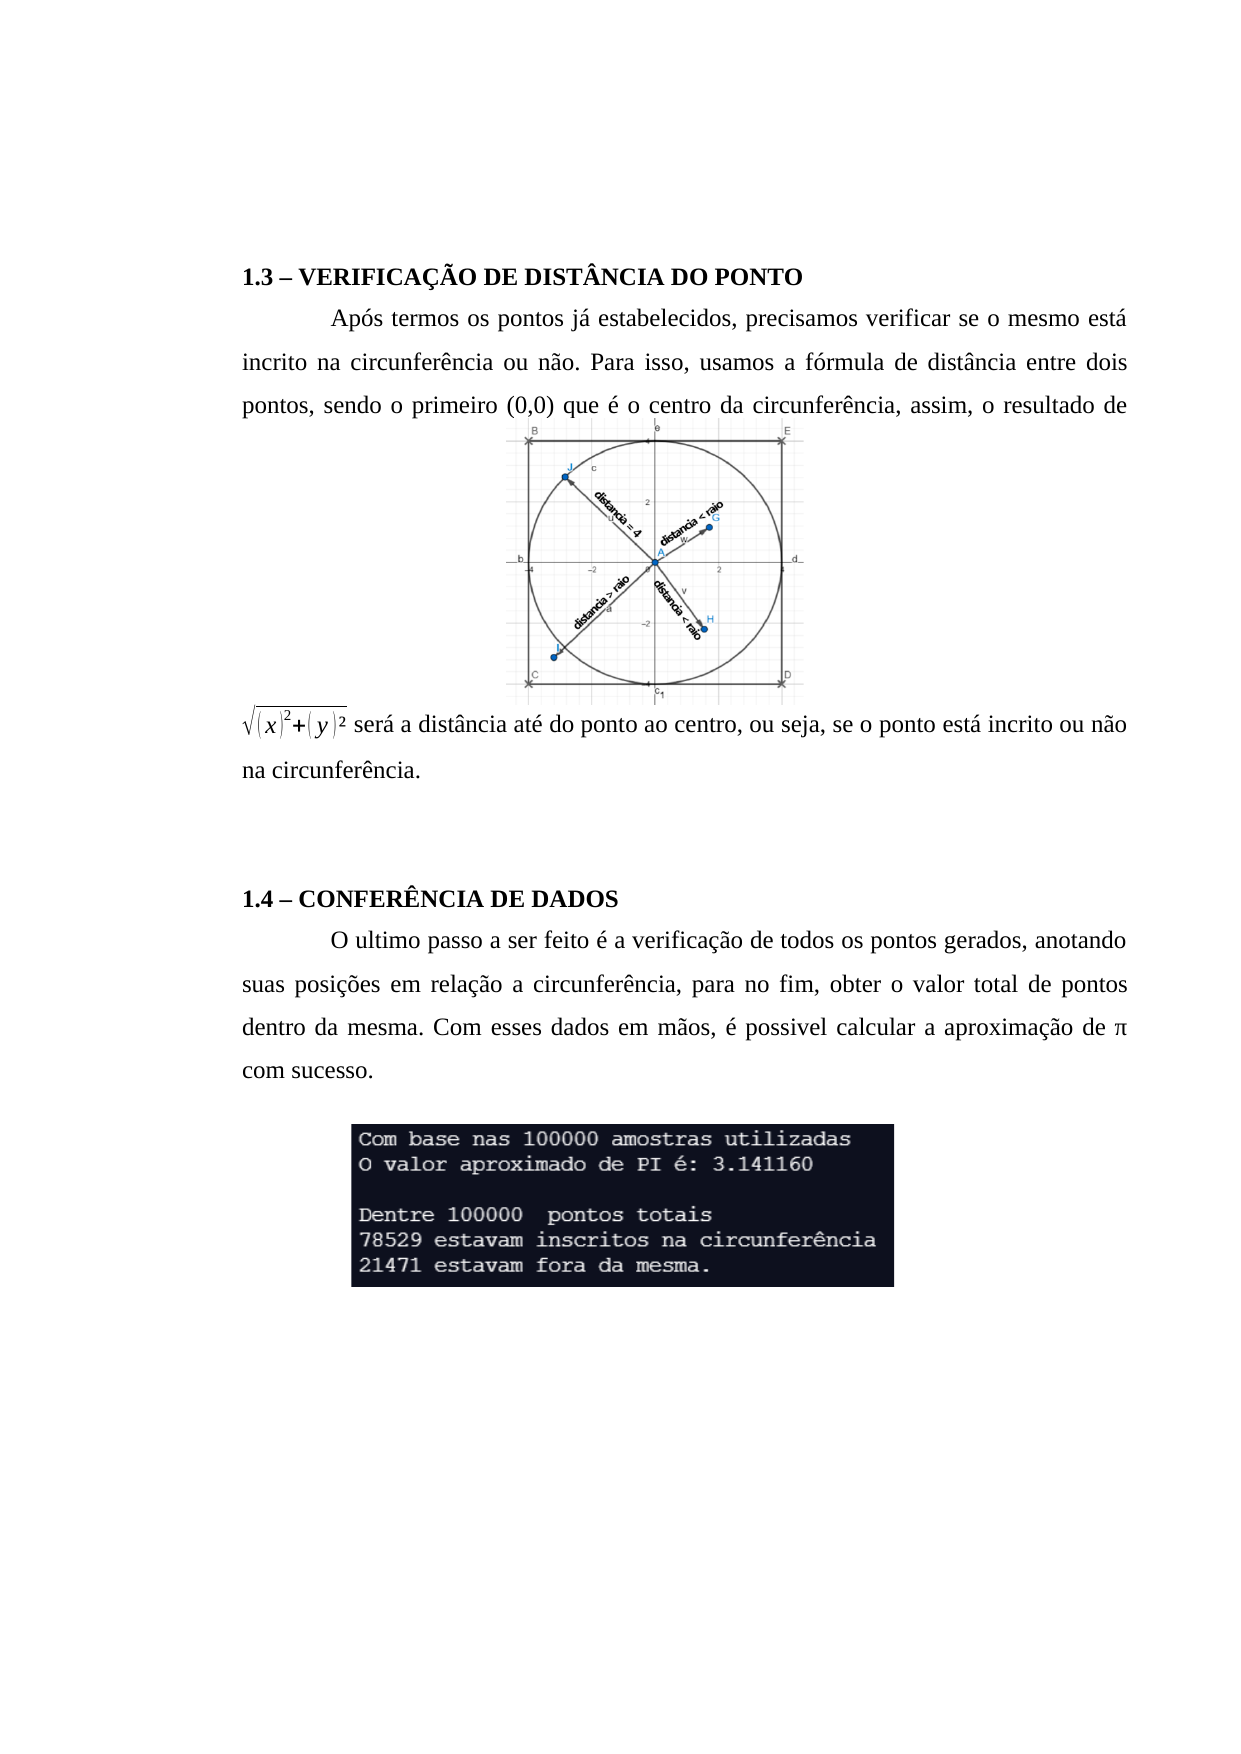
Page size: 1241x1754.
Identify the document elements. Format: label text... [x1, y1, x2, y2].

picture [351, 1124, 895, 1287]
text 1.4 – CONFERÊNCIA DE DADOS [242, 884, 1128, 913]
text Após termos os pontos já estabelecidos, precisamos verificar se o mesmo está incrito na circunferência ou não. Para isso, usamos a fórmula de distância entre dois pontos, sendo o primeiro (0,0) que é o centro da circunferência, assim, o resultado de será a distância até do ponto ao centro, ou seja, se o ponto está incrito ou não na circunferência. [242, 303, 1128, 784]
text O ultimo passo a ser feito é a verificação de todos os pontos gerados, anotando suas posições em relação a circunferência, para no fim, obter o valor total de pontos dentro da mesma. Com esses dados em mãos, é possivel calcular a aproximação de π com sucesso. [242, 926, 1128, 1084]
picture [506, 418, 804, 705]
text 1.3 – VERIFICAÇÃO DE DISTÂNCIA DO PONTO [242, 262, 1128, 291]
